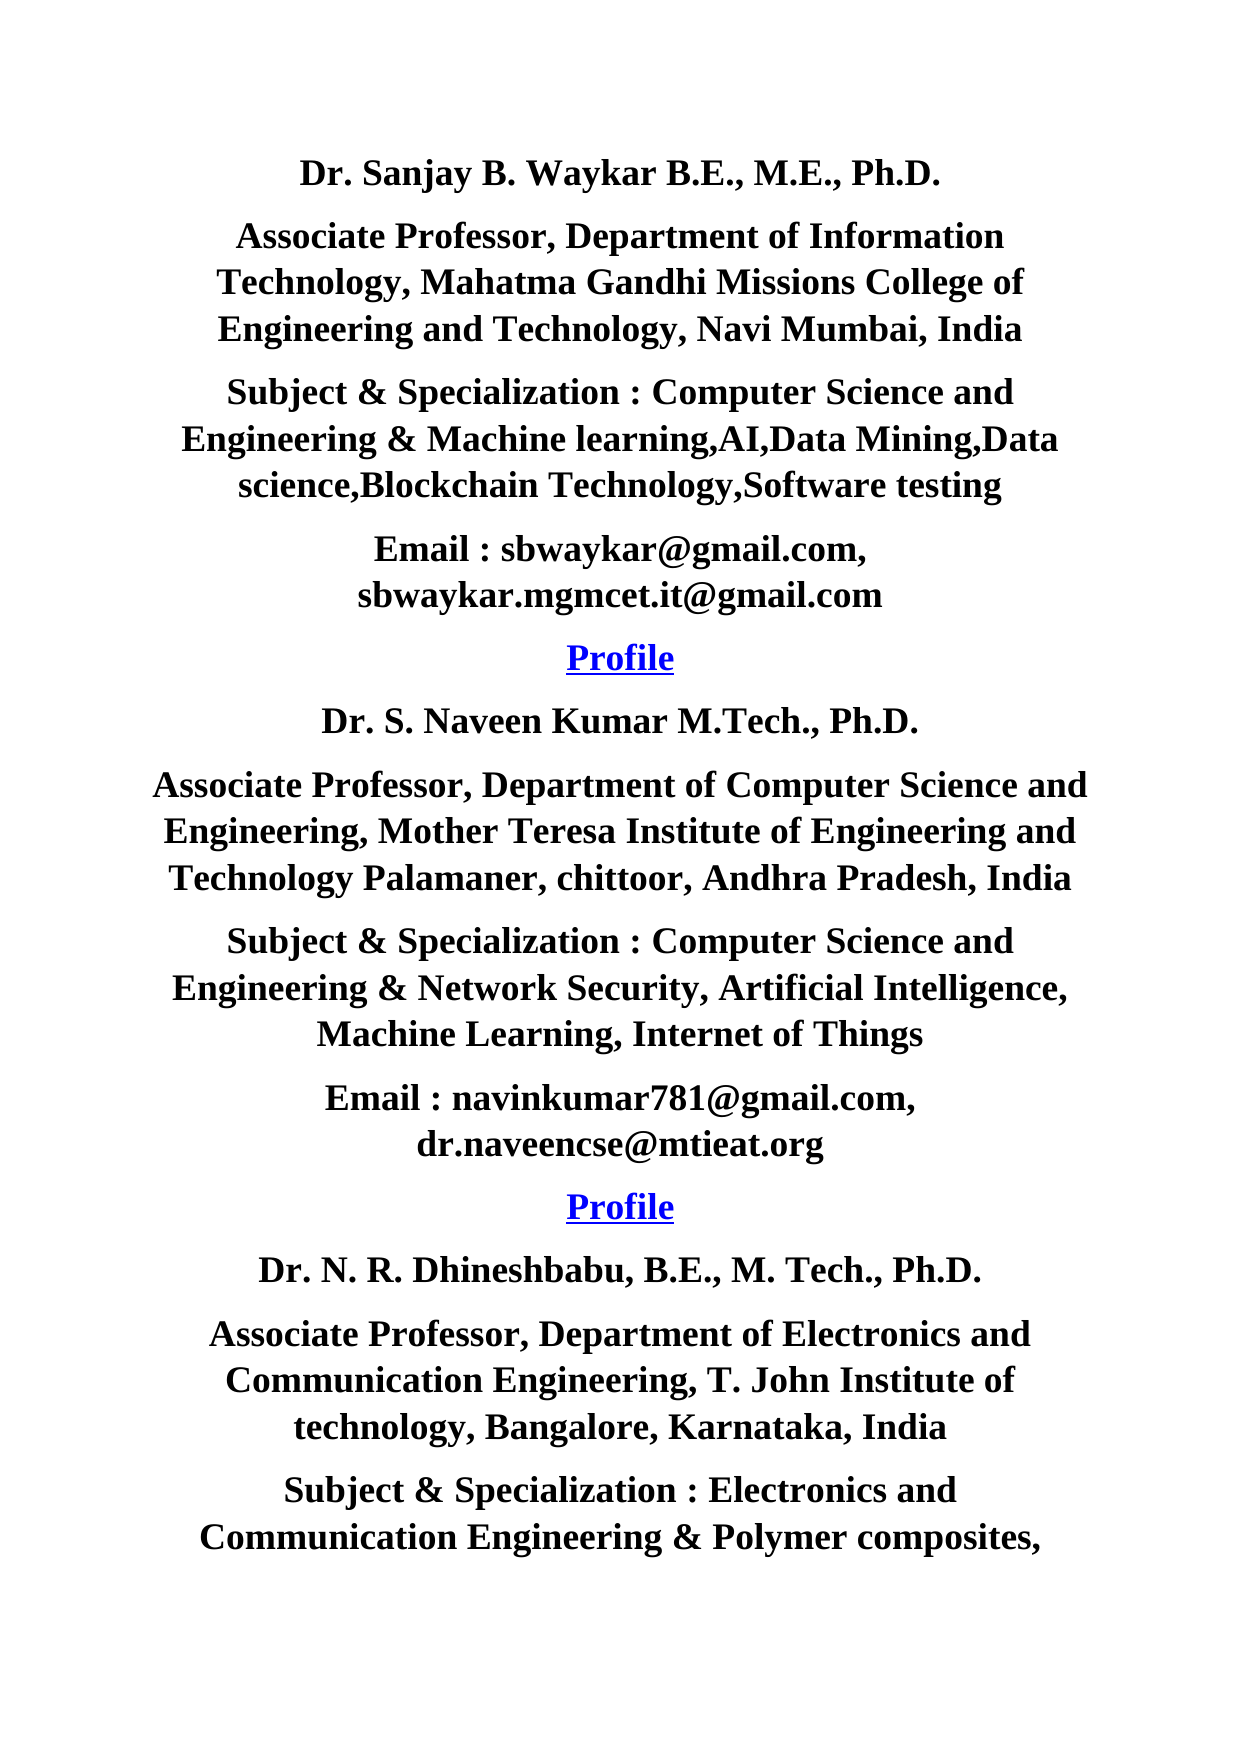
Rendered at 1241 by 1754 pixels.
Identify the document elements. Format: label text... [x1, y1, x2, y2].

text Profile [150, 636, 1090, 679]
text Associate Professor, Department of Computer Science and Engineering, Mother Teresa Institute of Engineering and Technology Palamaner, chittoor, Andhra Pradesh, India [150, 762, 1090, 898]
text Profile [150, 1185, 1090, 1228]
text Dr. Sanjay B. Waykar B.E., M.E., Ph.D. [150, 150, 1090, 193]
text Subject & Specialization : Computer Science and Engineering & Network Security, Artificial Intelligence, Machine Learning, Internet of Things [150, 918, 1090, 1055]
text Dr. N. R. Dhineshbabu, B.E., M. Tech., Ph.D. [150, 1248, 1090, 1291]
text Subject & Specialization : Computer Science and Engineering & Machine learning,AI,Data Mining,Data science,Blockchain Technology,Software testing [150, 369, 1090, 506]
text Email : navinkumar781@gmail.com, dr.naveencse@mtieat.org [150, 1075, 1090, 1164]
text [150, 1467, 1090, 1557]
text Associate Professor, Department of Information Technology, Mahatma Gandhi Missions College of Engineering and Technology, Navi Mumbai, India [150, 213, 1090, 349]
text Associate Professor, Department of Electronics and Communication Engineering, T. John Institute of technology, Bangalore, Karnataka, India [150, 1311, 1090, 1447]
text Email : sbwaykar@gmail.com, sbwaykar.mgmcet.it@gmail.com [150, 526, 1090, 616]
text Dr. S. Naveen Kumar M.Tech., Ph.D. [150, 699, 1090, 742]
